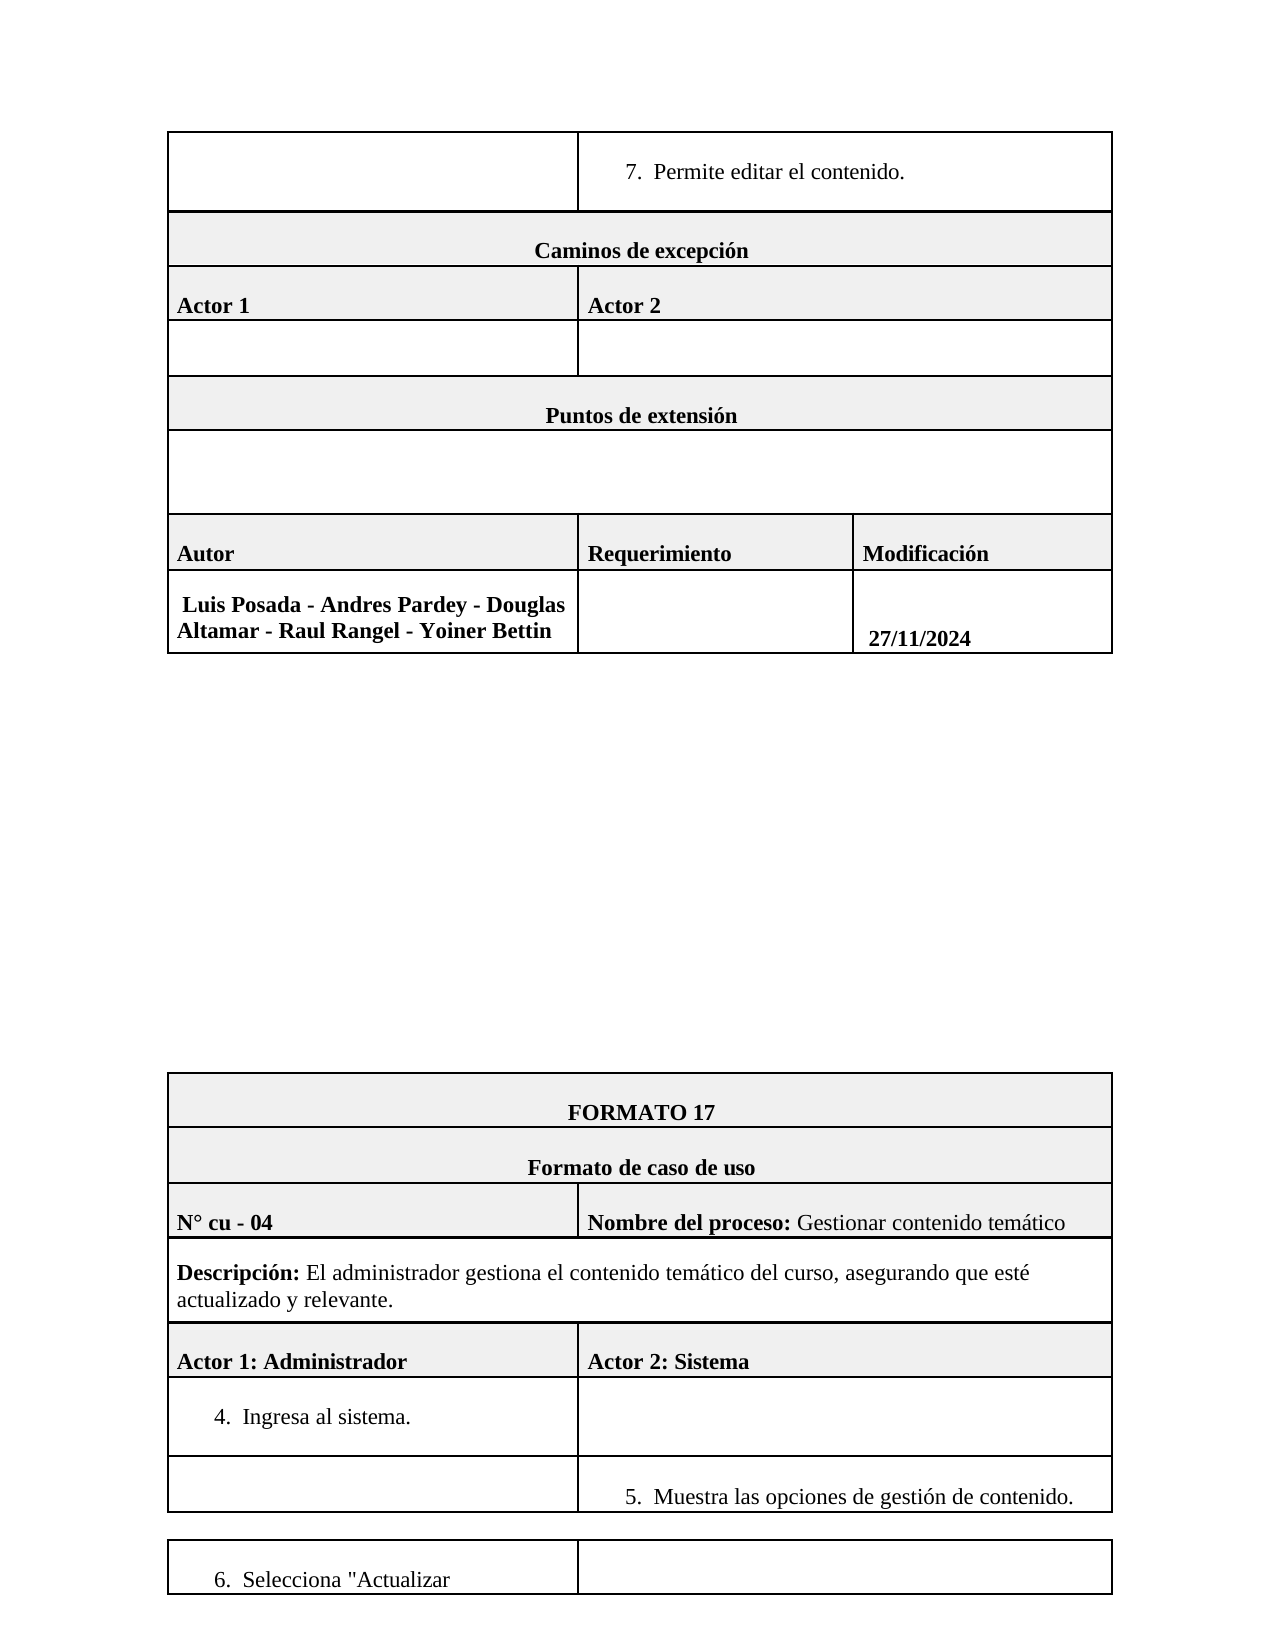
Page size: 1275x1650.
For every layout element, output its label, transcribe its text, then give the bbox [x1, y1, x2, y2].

table_header 7. Permite editar el contenido. [579, 133, 1111, 210]
table_cell Puntos de extensión [169, 377, 1111, 429]
table_cell Luis Posada - Andres Pardey - Douglas Altamar - Raul Rangel - Yoiner Bettin [169, 571, 577, 652]
table_cell Actor 1 [169, 267, 577, 319]
table_cell 5. Muestra las opciones de gestión de contenido. [579, 1457, 1111, 1511]
table_cell Modificación [854, 515, 1111, 569]
table_cell Caminos de excepción [169, 213, 1111, 264]
table_cell Formato de caso de uso [169, 1128, 1111, 1182]
table_cell N° cu - 04 [169, 1184, 577, 1236]
table_cell [169, 1457, 577, 1511]
table_cell [579, 321, 1111, 375]
table_cell [169, 321, 577, 375]
table_cell Actor 2 [579, 267, 1111, 319]
table_cell Nombre del proceso: Gestionar contenido temático [579, 1184, 1111, 1236]
table_cell [579, 1378, 1111, 1454]
table_cell [169, 431, 1111, 512]
table_header 6. Selecciona "Actualizar [169, 1541, 577, 1593]
table_cell [579, 571, 852, 652]
table_cell 4. Ingresa al sistema. [169, 1378, 577, 1454]
table_header [169, 133, 577, 210]
table_header FORMATO 17 [169, 1074, 1111, 1126]
table_cell Actor 2: Sistema [579, 1324, 1111, 1376]
table_cell 27/11/2024 [854, 571, 1111, 652]
table_header [579, 1541, 1111, 1593]
table_cell Descripción: El administrador gestiona el contenido temático del curso, asegurando que esté actualizado y relevante. [169, 1239, 1111, 1321]
table_cell Actor 1: Administrador [169, 1324, 577, 1376]
table_cell Autor [169, 515, 577, 569]
table_cell Requerimiento [579, 515, 852, 569]
